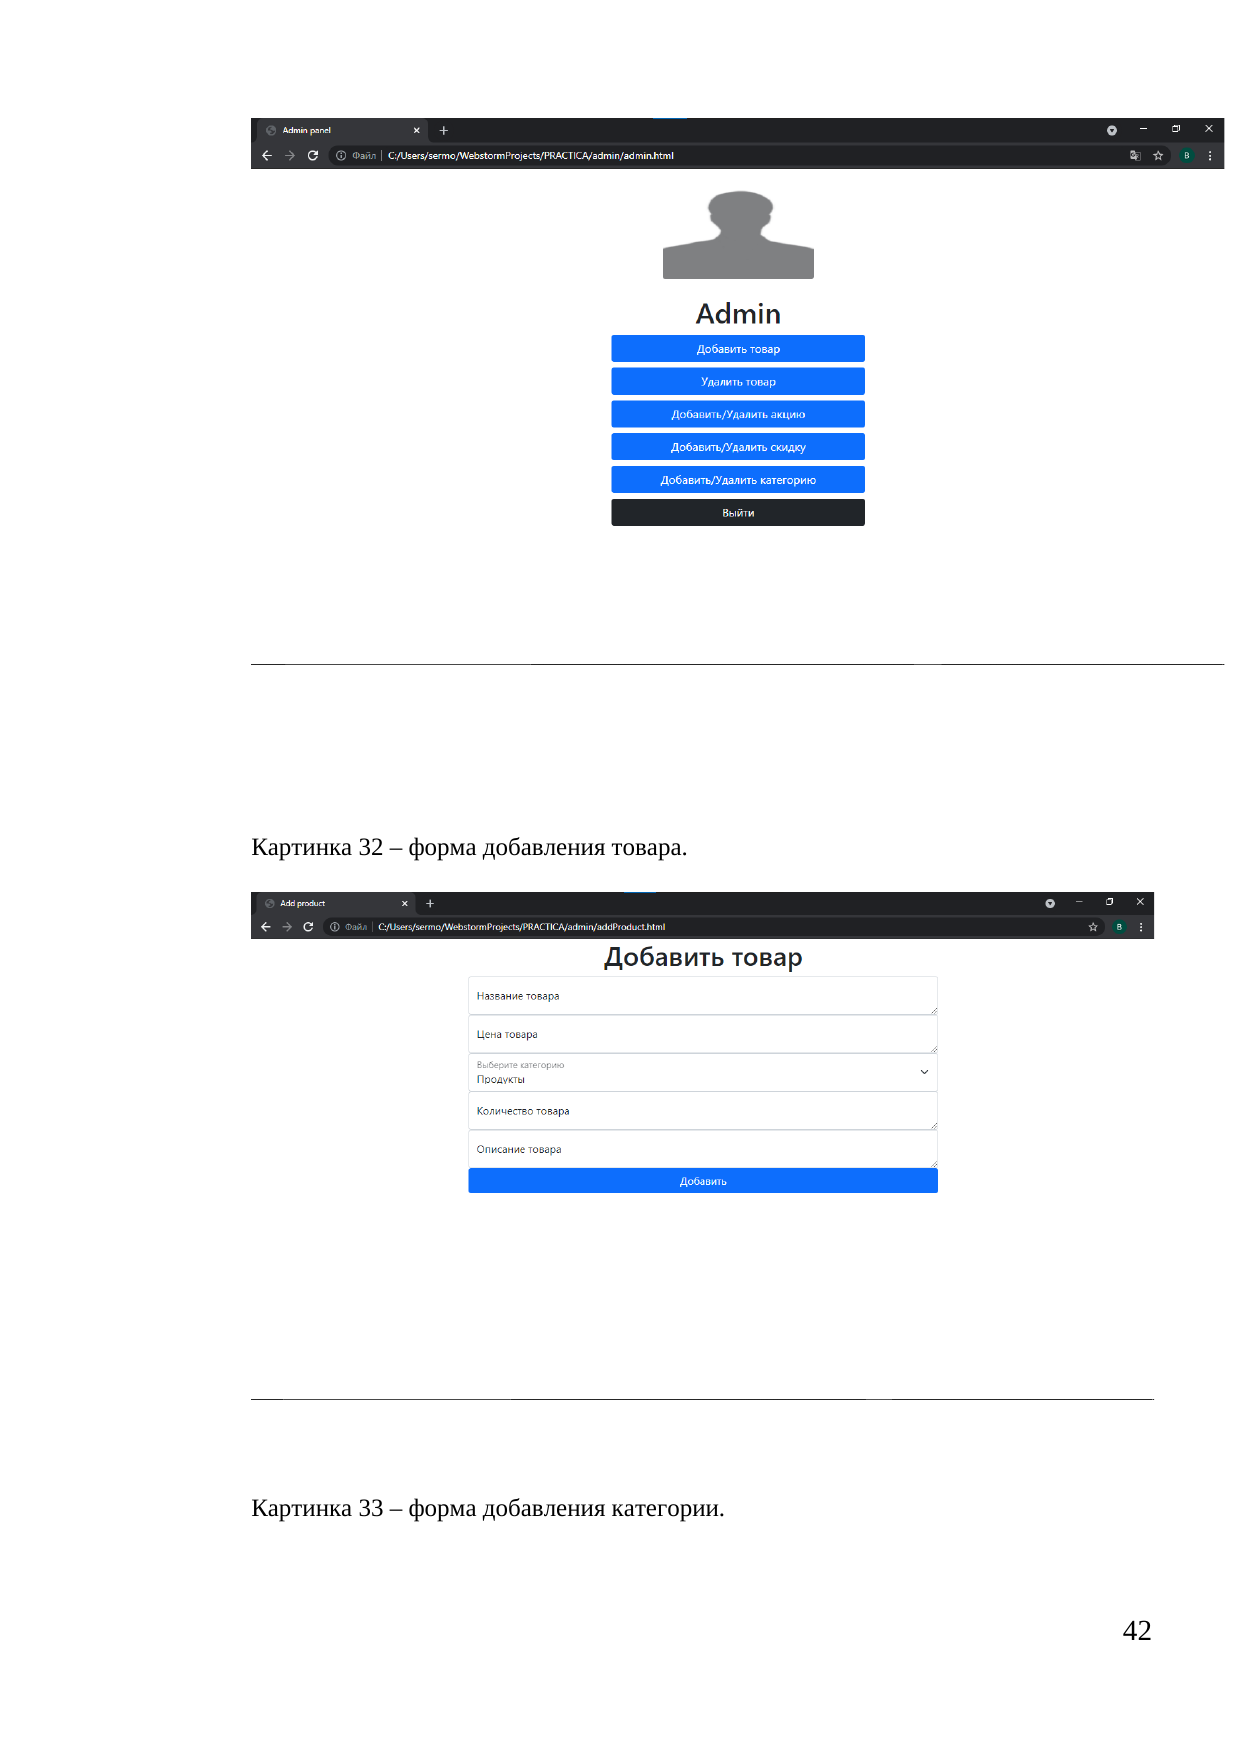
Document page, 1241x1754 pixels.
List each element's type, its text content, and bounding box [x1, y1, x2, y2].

text Картинка 33 – форма добавления категории. [177, 1493, 1152, 1522]
picture [251, 892, 1155, 1400]
picture [251, 118, 1225, 665]
text Картинка 32 – форма добавления товара. [177, 832, 1152, 861]
